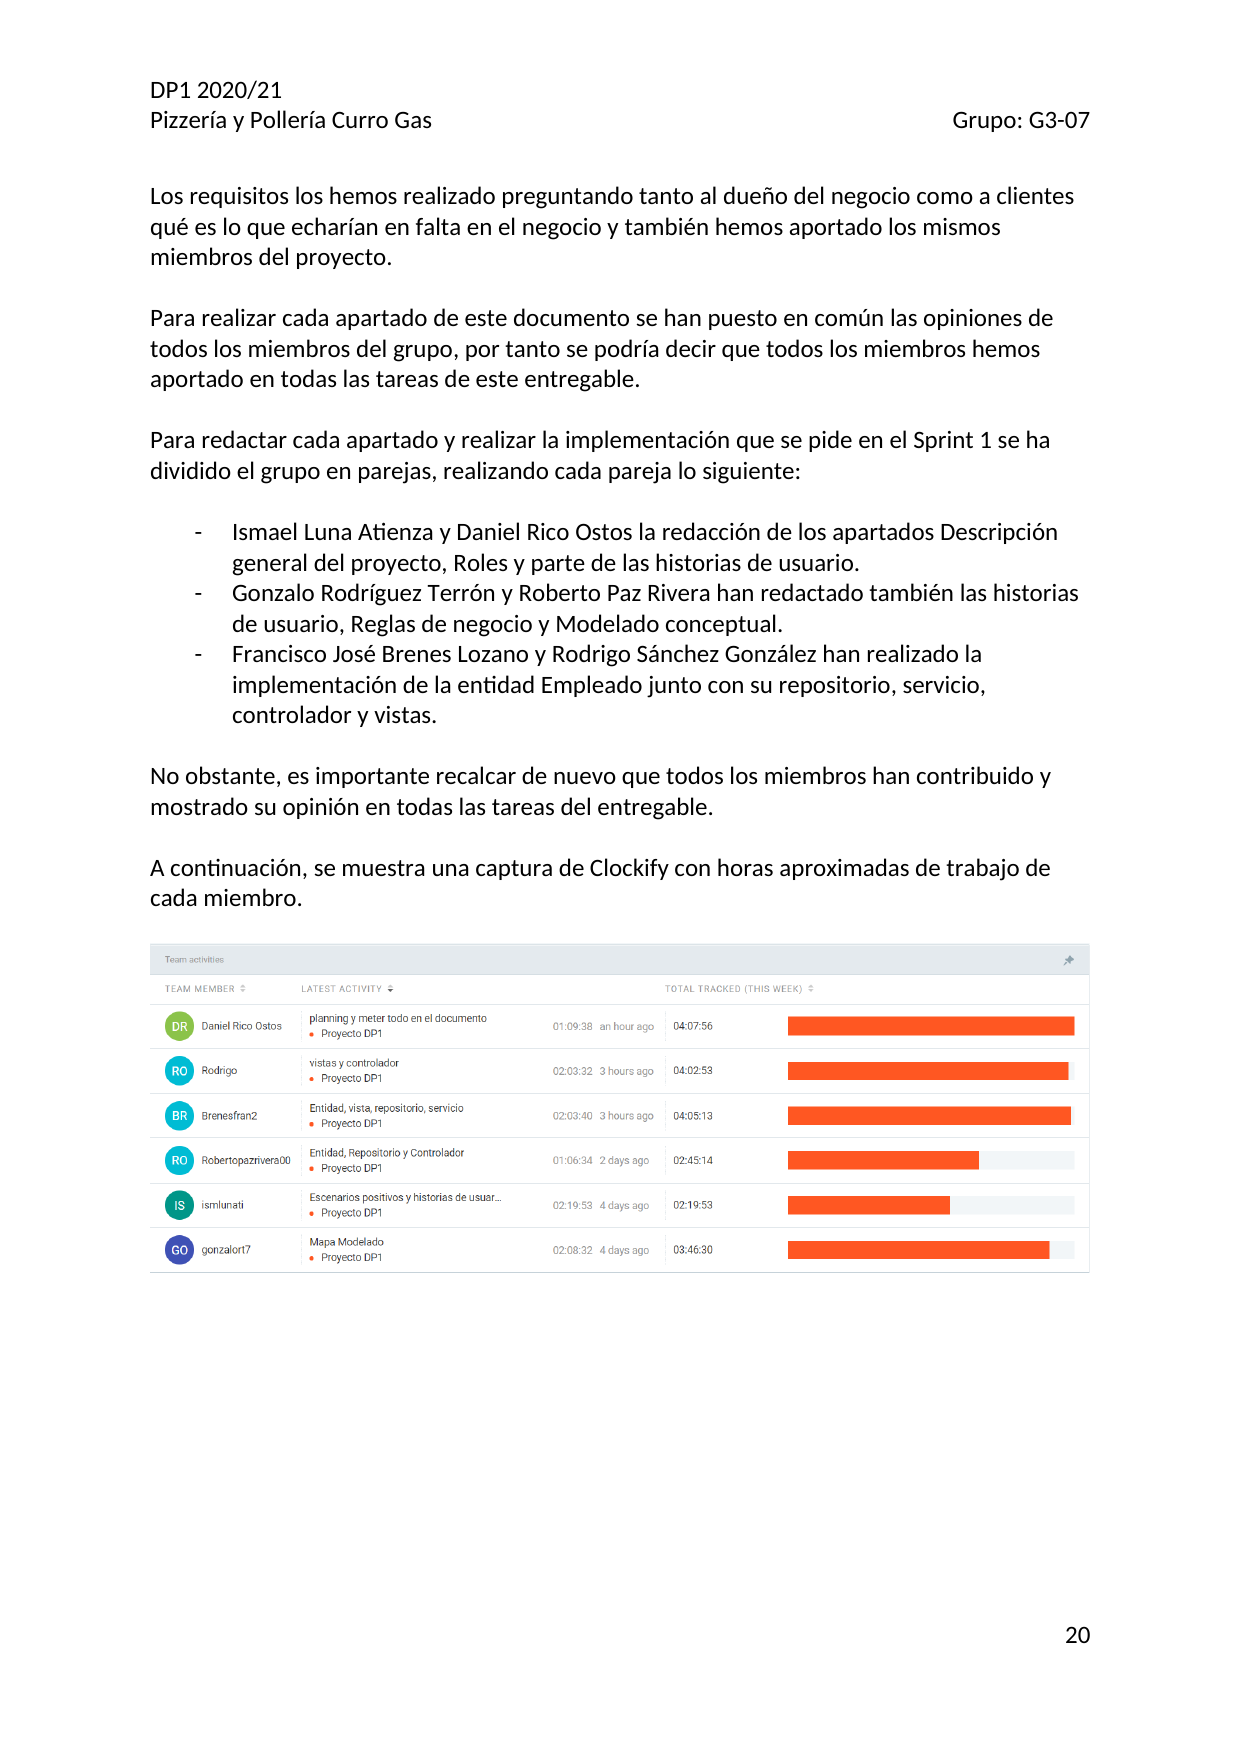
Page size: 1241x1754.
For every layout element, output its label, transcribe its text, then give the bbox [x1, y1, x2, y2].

text Los requisitos los hemos realizado preguntando tanto al dueño del negocio como a clientes qué es lo que echarían en falta en el negocio y también hemos aportado los mismos miembros del proyecto. [150, 181, 1090, 272]
picture [150, 943, 1090, 1273]
text Para redactar cada apartado y realizar la implementación que se pide en el Sprint 1 se ha dividido el grupo en parejas, realizando cada pareja lo siguiente: [150, 425, 1090, 486]
list Francisco José Brenes Lozano y Rodrigo Sánchez González han realizado la implementación de la entidad Empleado junto con su repositorio, servicio, controlador y vistas. [194, 638, 1090, 730]
text Para realizar cada apartado de este documento se han puesto en común las opiniones de todos los miembros del grupo, por tanto se podría decir que todos los miembros hemos aportado en todas las tareas de este entregable. [150, 303, 1090, 394]
list Ismael Luna Atienza y Daniel Rico Ostos la redacción de los apartados Descripción general del proyecto, Roles y parte de las historias de usuario. [194, 516, 1090, 577]
list Gonzalo Rodríguez Terrón y Roberto Paz Rivera han redactado también las historias de usuario, Reglas de negocio y Modelado conceptual. [194, 577, 1090, 638]
text No obstante, es importante recalcar de nuevo que todos los miembros han contribuido y mostrado su opinión en todas las tareas del entregable. [150, 760, 1090, 821]
text A continuación, se muestra una captura de Clockify con horas aproximadas de trabajo de cada miembro. [150, 852, 1090, 913]
